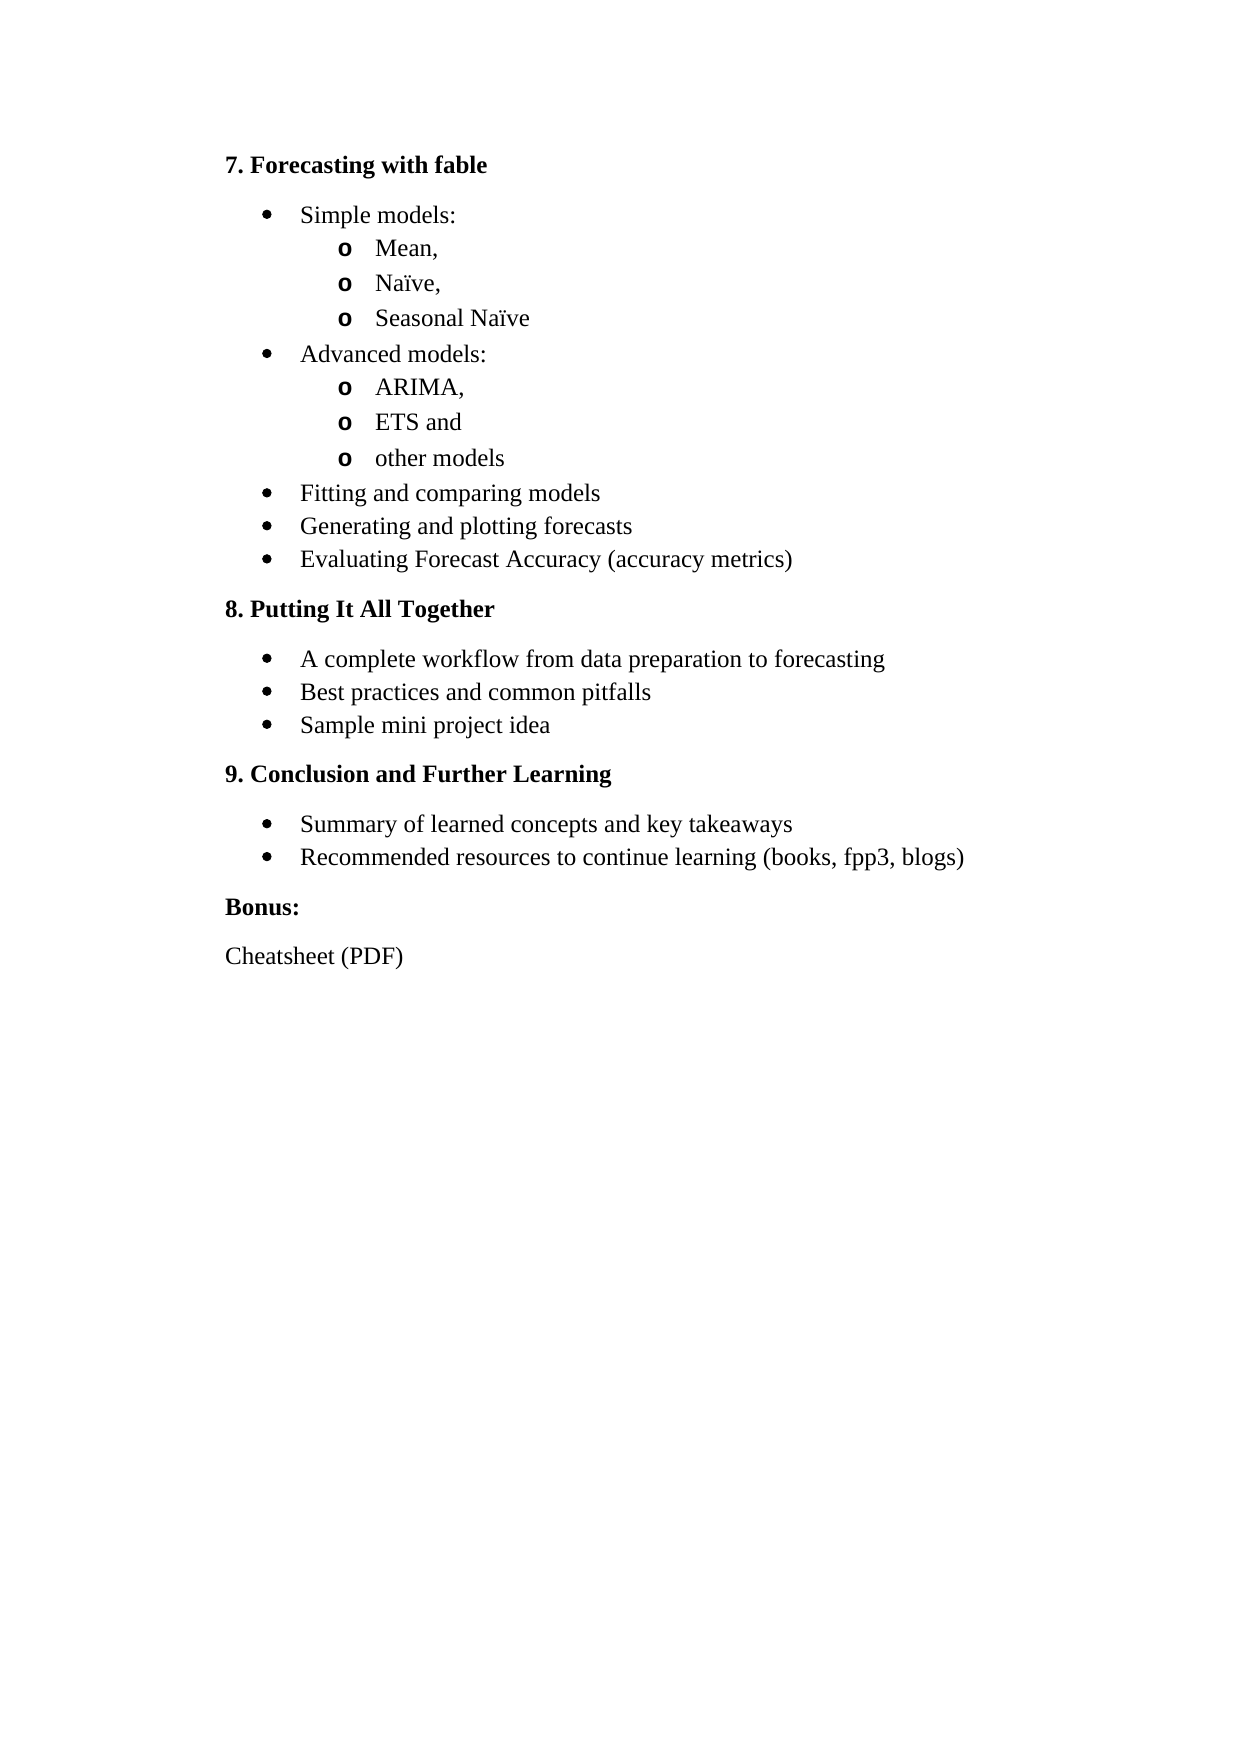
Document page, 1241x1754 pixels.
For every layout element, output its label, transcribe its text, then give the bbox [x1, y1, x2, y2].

text 9. Conclusion and Further Learning [225, 759, 1090, 788]
list A complete workflow from data preparation to forecasting [262, 644, 1090, 672]
list Naïve, [337, 268, 1090, 299]
list Mean, [337, 233, 1090, 263]
list Summary of learned concepts and key takeaways [262, 809, 1090, 838]
text Cheatsheet (PDF) [225, 941, 1090, 970]
text Bonus: [225, 892, 1090, 921]
list Evaluating Forecast Accuracy (accuracy metrics) [262, 544, 1090, 573]
list Sample mini project idea [262, 710, 1090, 738]
list ETS and [337, 407, 1090, 438]
list Simple models: [262, 200, 1090, 228]
list other models [337, 443, 1090, 474]
list Best practices and common pitfalls [262, 677, 1090, 705]
text 7. Forecasting with fable [225, 150, 1090, 179]
list Advanced models: [262, 339, 1090, 368]
list Recommended resources to continue learning (books, fpp3, blogs) [262, 842, 1090, 871]
list Generating and plotting forecasts [262, 511, 1090, 540]
list ARIMA, [337, 372, 1090, 403]
list Fitting and comparing models [262, 478, 1090, 507]
text 8. Putting It All Together [225, 594, 1090, 623]
list Seasonal Naïve [337, 303, 1090, 334]
